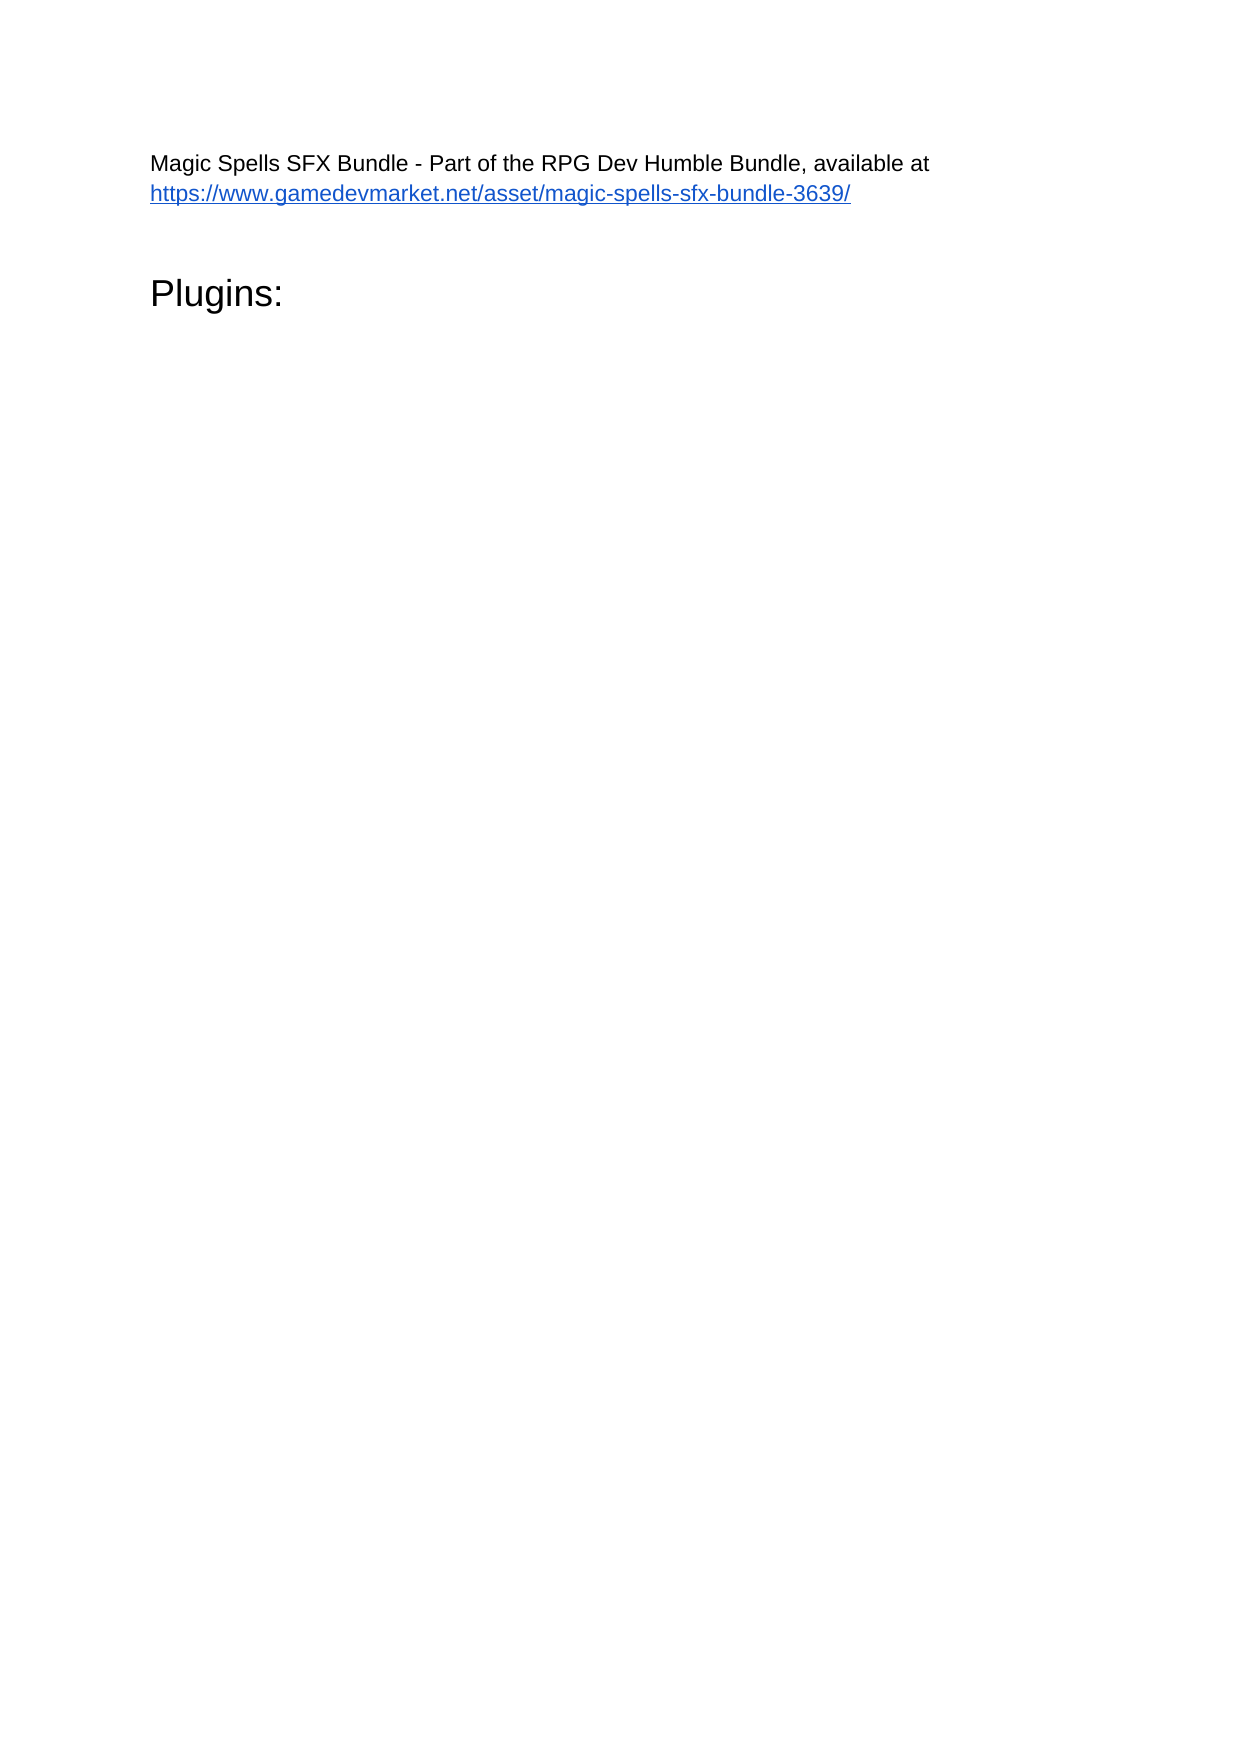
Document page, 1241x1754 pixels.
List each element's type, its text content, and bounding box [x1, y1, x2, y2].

text https://www.gamedevmarket.net/asset/magic-spells-sfx-bundle-3639/ [150, 180, 1090, 207]
text Magic Spells SFX Bundle - Part of the RPG Dev Humble Bundle, available at [150, 150, 1090, 176]
text Plugins: [150, 271, 1090, 314]
